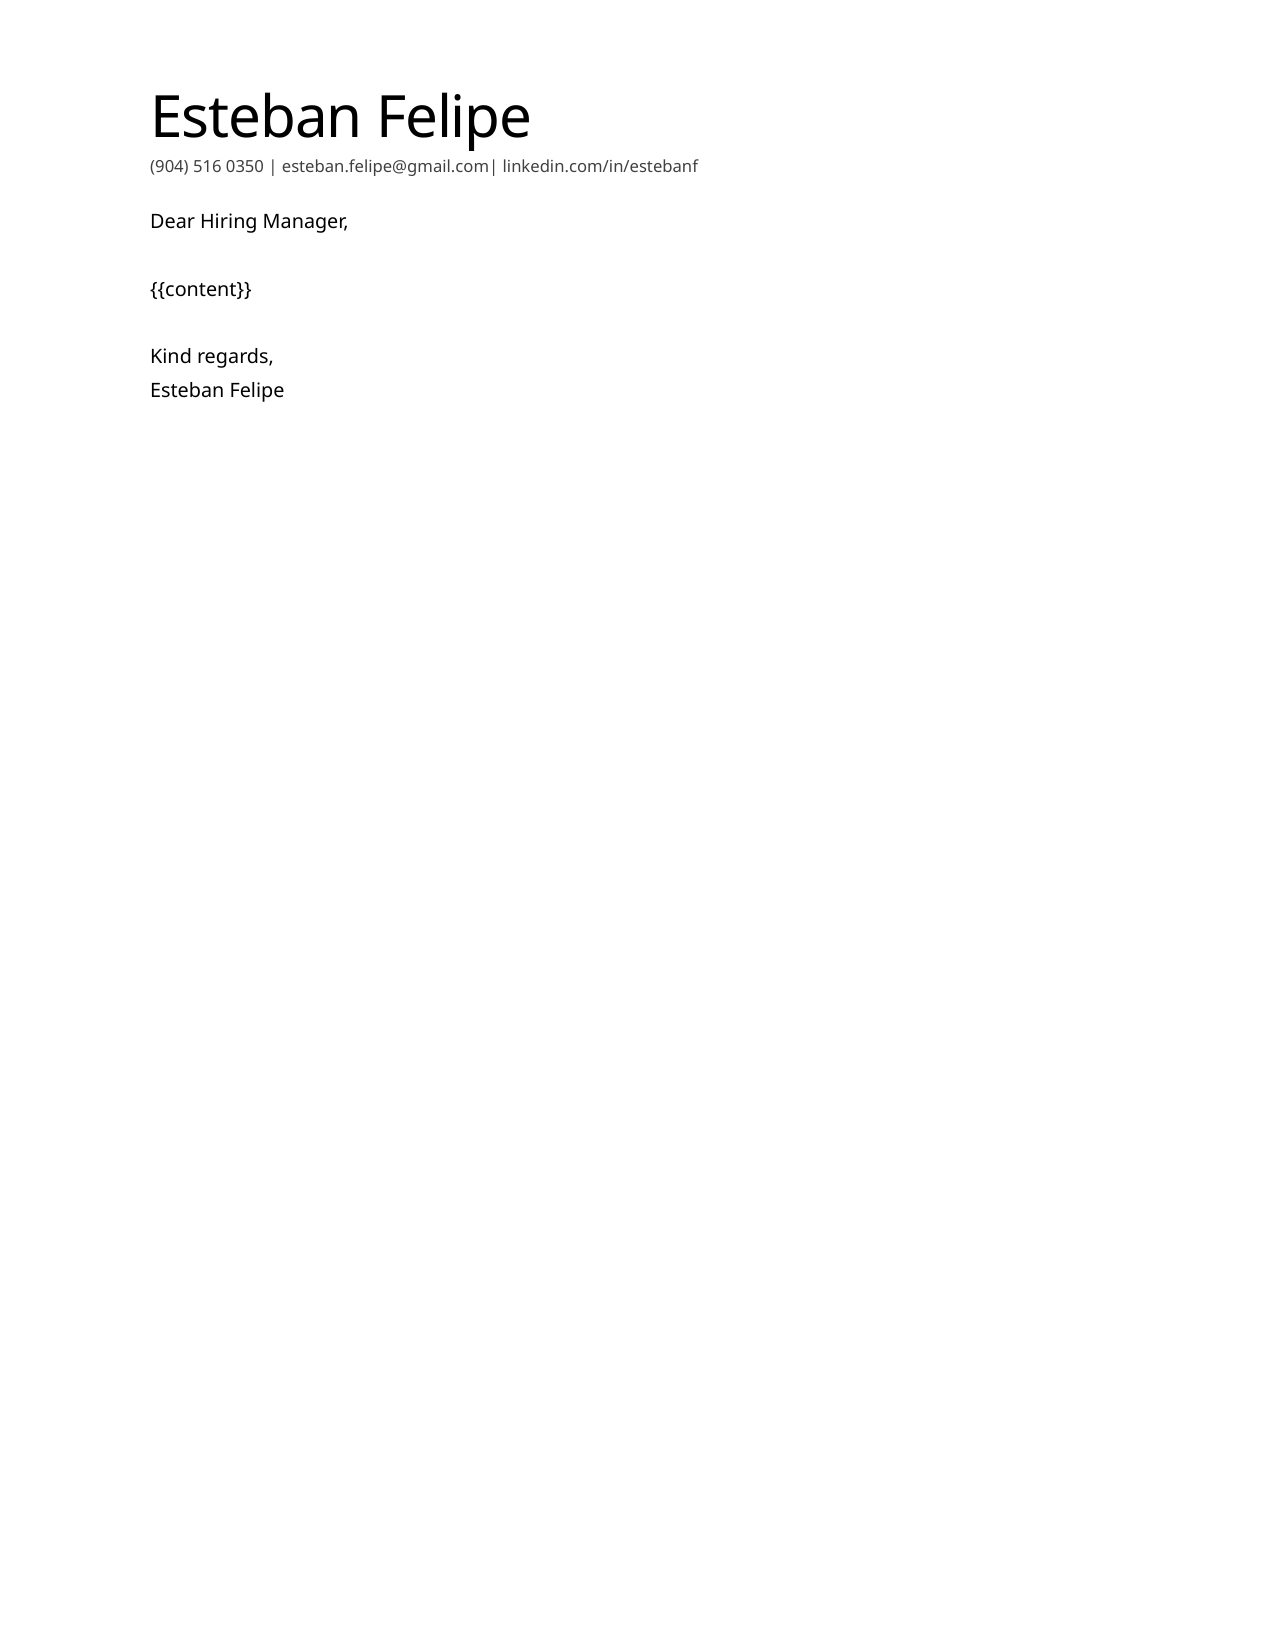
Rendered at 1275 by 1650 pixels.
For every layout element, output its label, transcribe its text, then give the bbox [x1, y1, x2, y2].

text (904) 516 0350 | esteban.felipe@gmail.com| linkedin.com/in/estebanf [150, 154, 1125, 177]
text {{content}} [150, 275, 1125, 302]
title Esteban Felipe [150, 75, 1125, 154]
text Esteban Felipe [150, 376, 1125, 403]
text Dear Hiring Manager, [150, 208, 1125, 235]
text Kind regards, [150, 342, 1125, 369]
